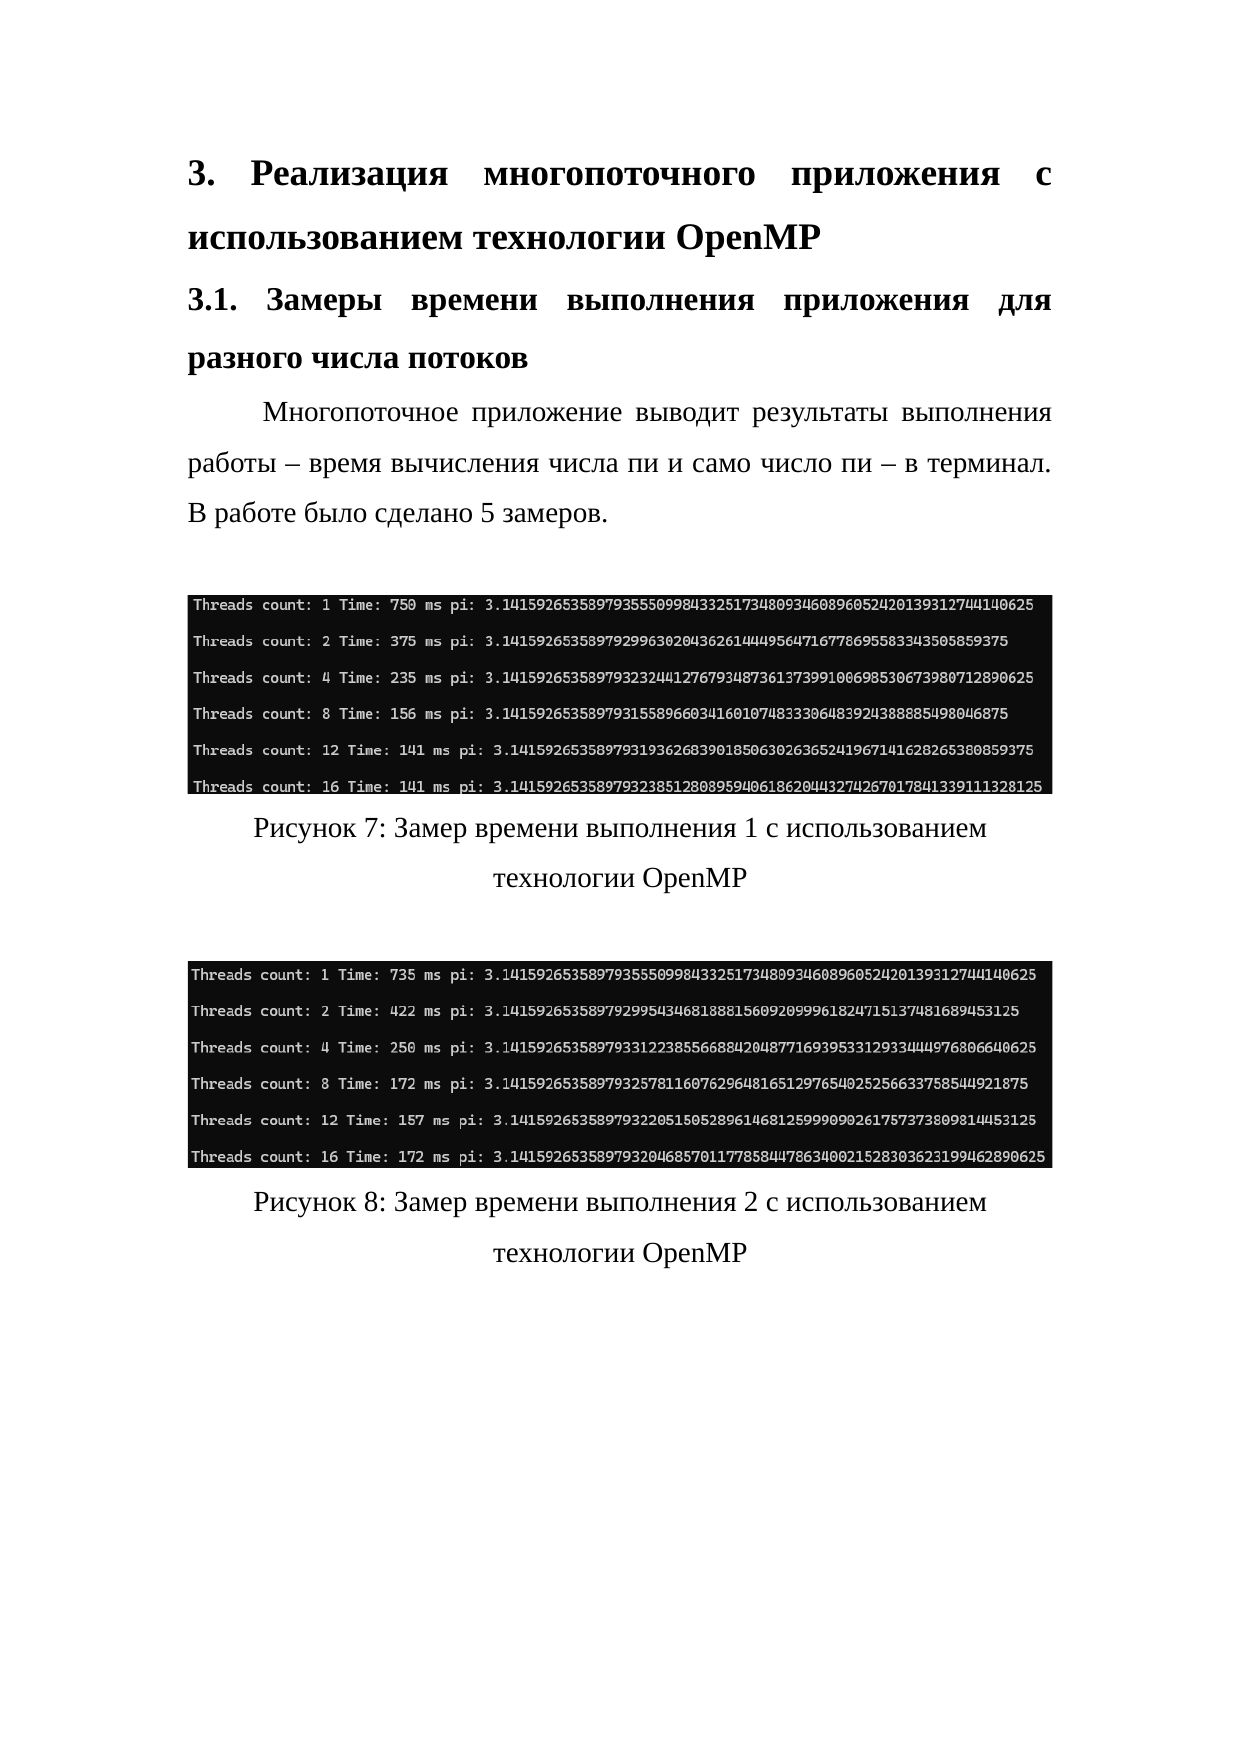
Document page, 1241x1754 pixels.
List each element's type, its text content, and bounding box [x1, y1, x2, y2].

list 3.1. Замеры времени выполнения приложения для разного числа потоков [187, 279, 1053, 375]
text Рисунок 8: Замер времени выполнения 2 с использованием технологии OpenMP [187, 1184, 1053, 1268]
text Многопоточное приложение выводит результаты выполнения работы – время вычисления числа пи и само число пи – в терминал. В работе было сделано 5 замеров. [187, 394, 1053, 528]
text Рисунок 7: Замер времени выполнения 1 с использованием технологии OpenMP [187, 810, 1053, 894]
list 3. Реализация многопоточного приложения с использованием технологии OpenMP [187, 150, 1053, 258]
picture [187, 961, 1053, 1168]
picture [187, 595, 1053, 794]
